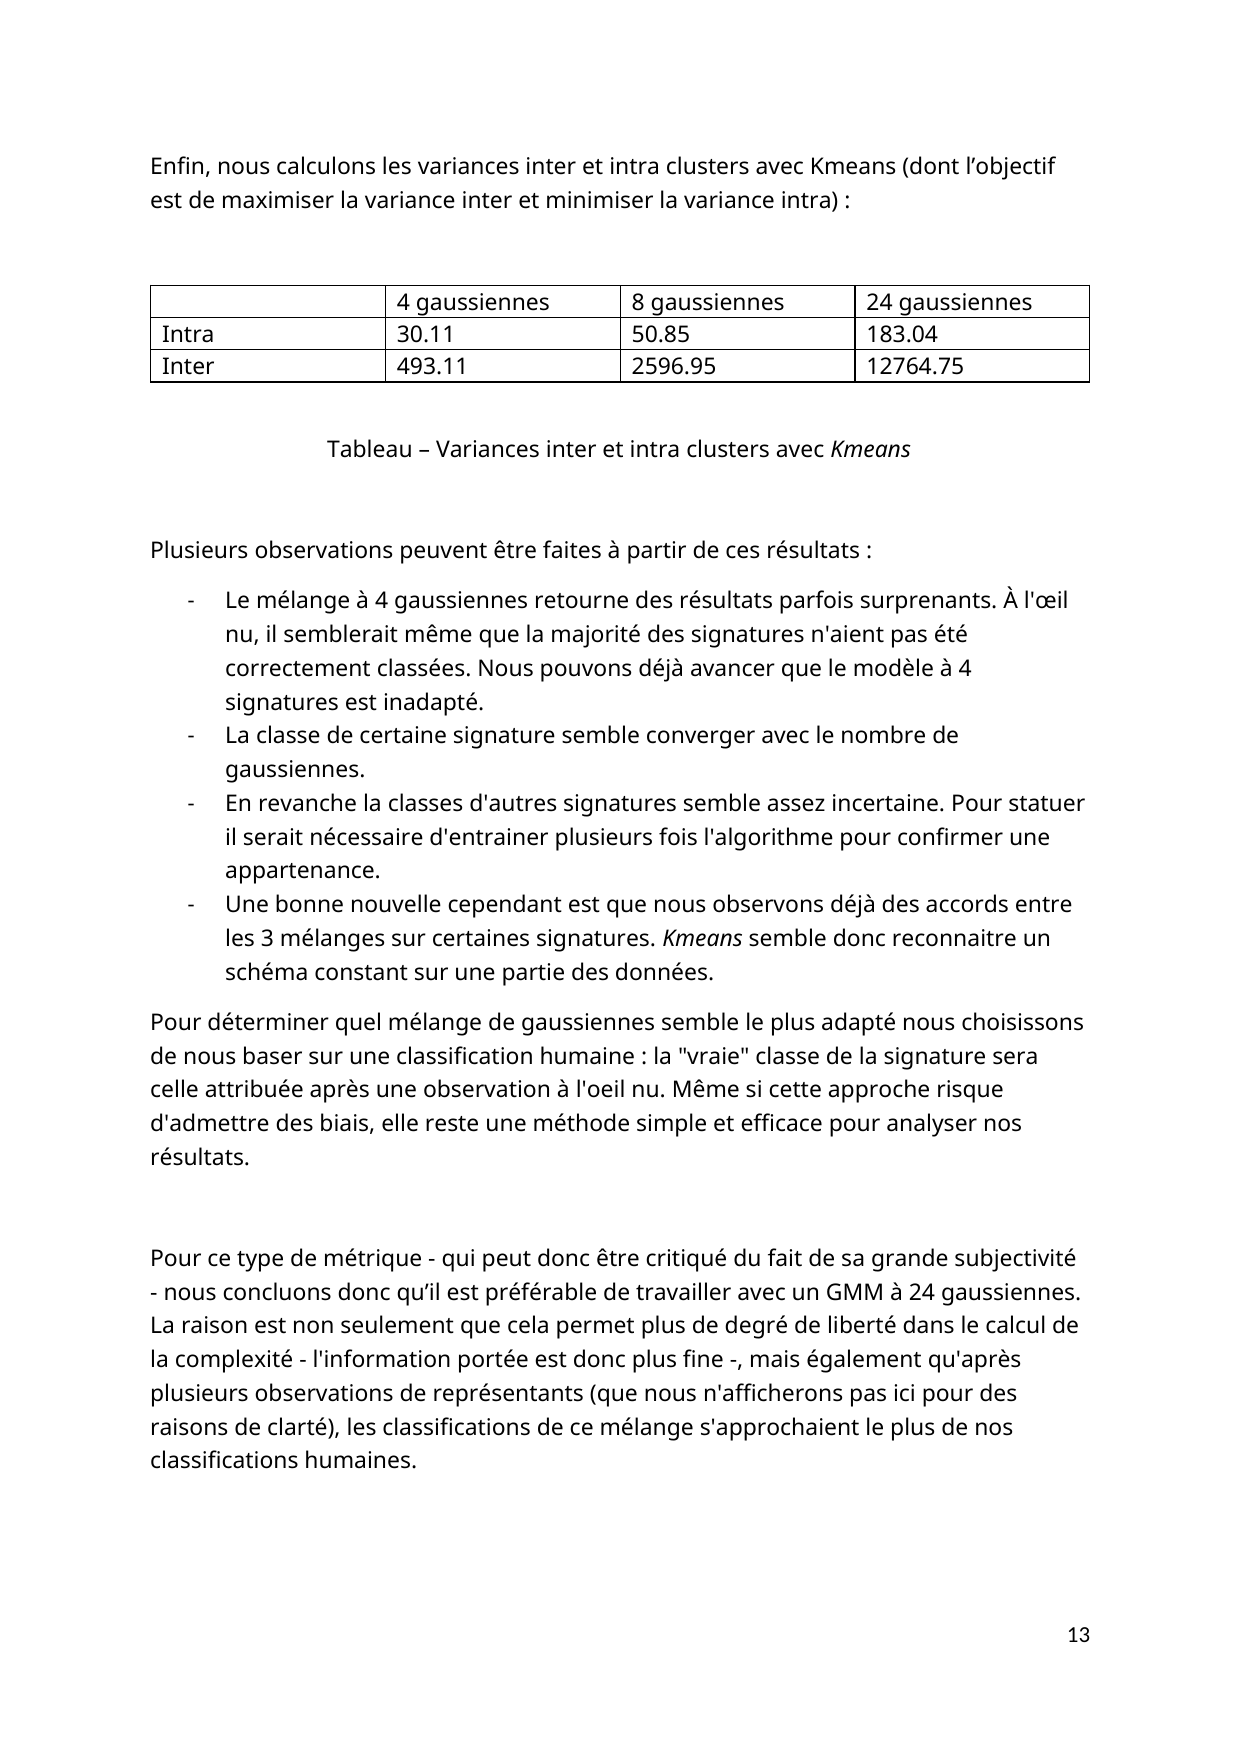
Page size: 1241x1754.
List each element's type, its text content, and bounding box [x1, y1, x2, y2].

list La classe de certaine signature semble converger avec le nombre de gaussiennes. [187, 719, 1090, 784]
text Tableau – Variances inter et intra clusters avec Kmeans [150, 433, 1090, 464]
text Enfin, nous calculons les variances inter et intra clusters avec Kmeans (dont l’objectif est de maximiser la variance inter et minimiser la variance intra) : [150, 150, 1090, 215]
table_cell Inter [151, 350, 385, 381]
table_header 24 gaussiennes [856, 286, 1089, 317]
text Plusieurs observations peuvent être faites à partir de ces résultats : [150, 534, 1090, 565]
table_cell 183.04 [856, 318, 1089, 349]
table_cell 30.11 [386, 318, 620, 349]
table_header [151, 286, 385, 317]
table_header 8 gaussiennes [621, 286, 854, 317]
list En revanche la classes d'autres signatures semble assez incertaine. Pour statuer il serait nécessaire d'entrainer plusieurs fois l'algorithme pour confirmer une appartenance. [187, 787, 1090, 885]
list Une bonne nouvelle cependant est que nous observons déjà des accords entre les 3 mélanges sur certaines signatures. Kmeans semble donc reconnaitre un schéma constant sur une partie des données. [187, 888, 1090, 987]
list Le mélange à 4 gaussiennes retourne des résultats parfois surprenants. À l'œil nu, il semblerait même que la majorité des signatures n'aient pas été correctement classées. Nous pouvons déjà avancer que le modèle à 4 signatures est inadapté. [187, 584, 1090, 717]
table_header 4 gaussiennes [386, 286, 620, 317]
table_cell 493.11 [386, 350, 620, 381]
table_cell 12764.75 [856, 350, 1089, 381]
table_cell Intra [151, 318, 385, 349]
table_cell 50.85 [621, 318, 854, 349]
table_cell 2596.95 [621, 350, 854, 381]
text Pour ce type de métrique - qui peut donc être critiqué du fait de sa grande subjectivité - nous concluons donc qu’il est préférable de travailler avec un GMM à 24 gaussiennes. La raison est non seulement que cela permet plus de degré de liberté dans le calcul de la complexité - l'information portée est donc plus fine -, mais également qu'après plusieurs observations de représentants (que nous n'afficherons pas ici pour des raisons de clarté), les classifications de ce mélange s'approchaient le plus de nos classifications humaines. [150, 1242, 1090, 1475]
text Pour déterminer quel mélange de gaussiennes semble le plus adapté nous choisissons de nous baser sur une classification humaine : la "vraie" classe de la signature sera celle attribuée après une observation à l'oeil nu. Même si cette approche risque d'admettre des biais, elle reste une méthode simple et efficace pour analyser nos résultats. [150, 1006, 1090, 1172]
